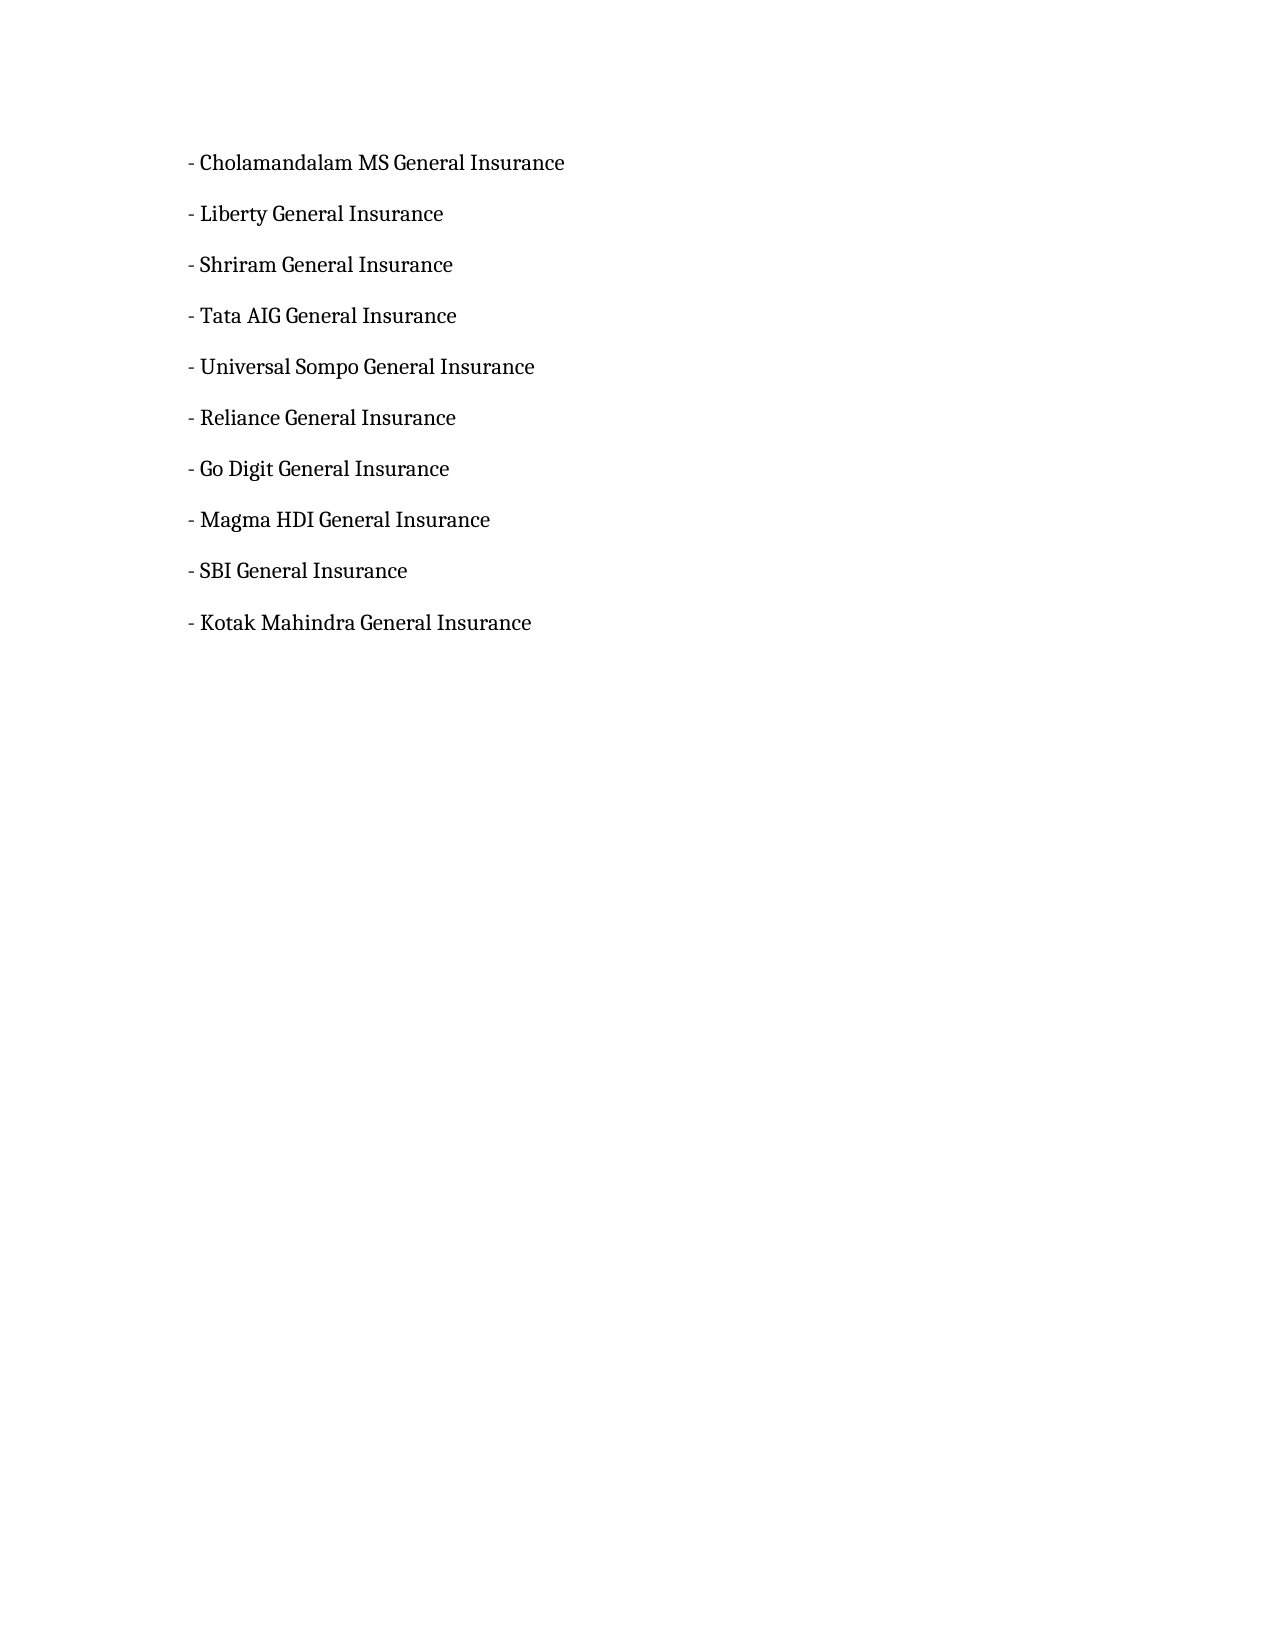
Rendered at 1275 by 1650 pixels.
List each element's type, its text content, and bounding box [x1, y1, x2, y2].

text - Universal Sompo General Insurance [187, 354, 1087, 381]
text - Shriram General Insurance [187, 252, 1087, 278]
text - Magma HDI General Insurance [187, 507, 1087, 534]
text - Tata AIG General Insurance [187, 303, 1087, 329]
text - Kotak Mahindra General Insurance [187, 609, 1087, 636]
text - Reliance General Insurance [187, 405, 1087, 432]
text - Cholamandalam MS General Insurance [187, 150, 1087, 176]
text - SBI General Insurance [187, 558, 1087, 585]
text - Liberty General Insurance [187, 201, 1087, 227]
text - Go Digit General Insurance [187, 456, 1087, 483]
